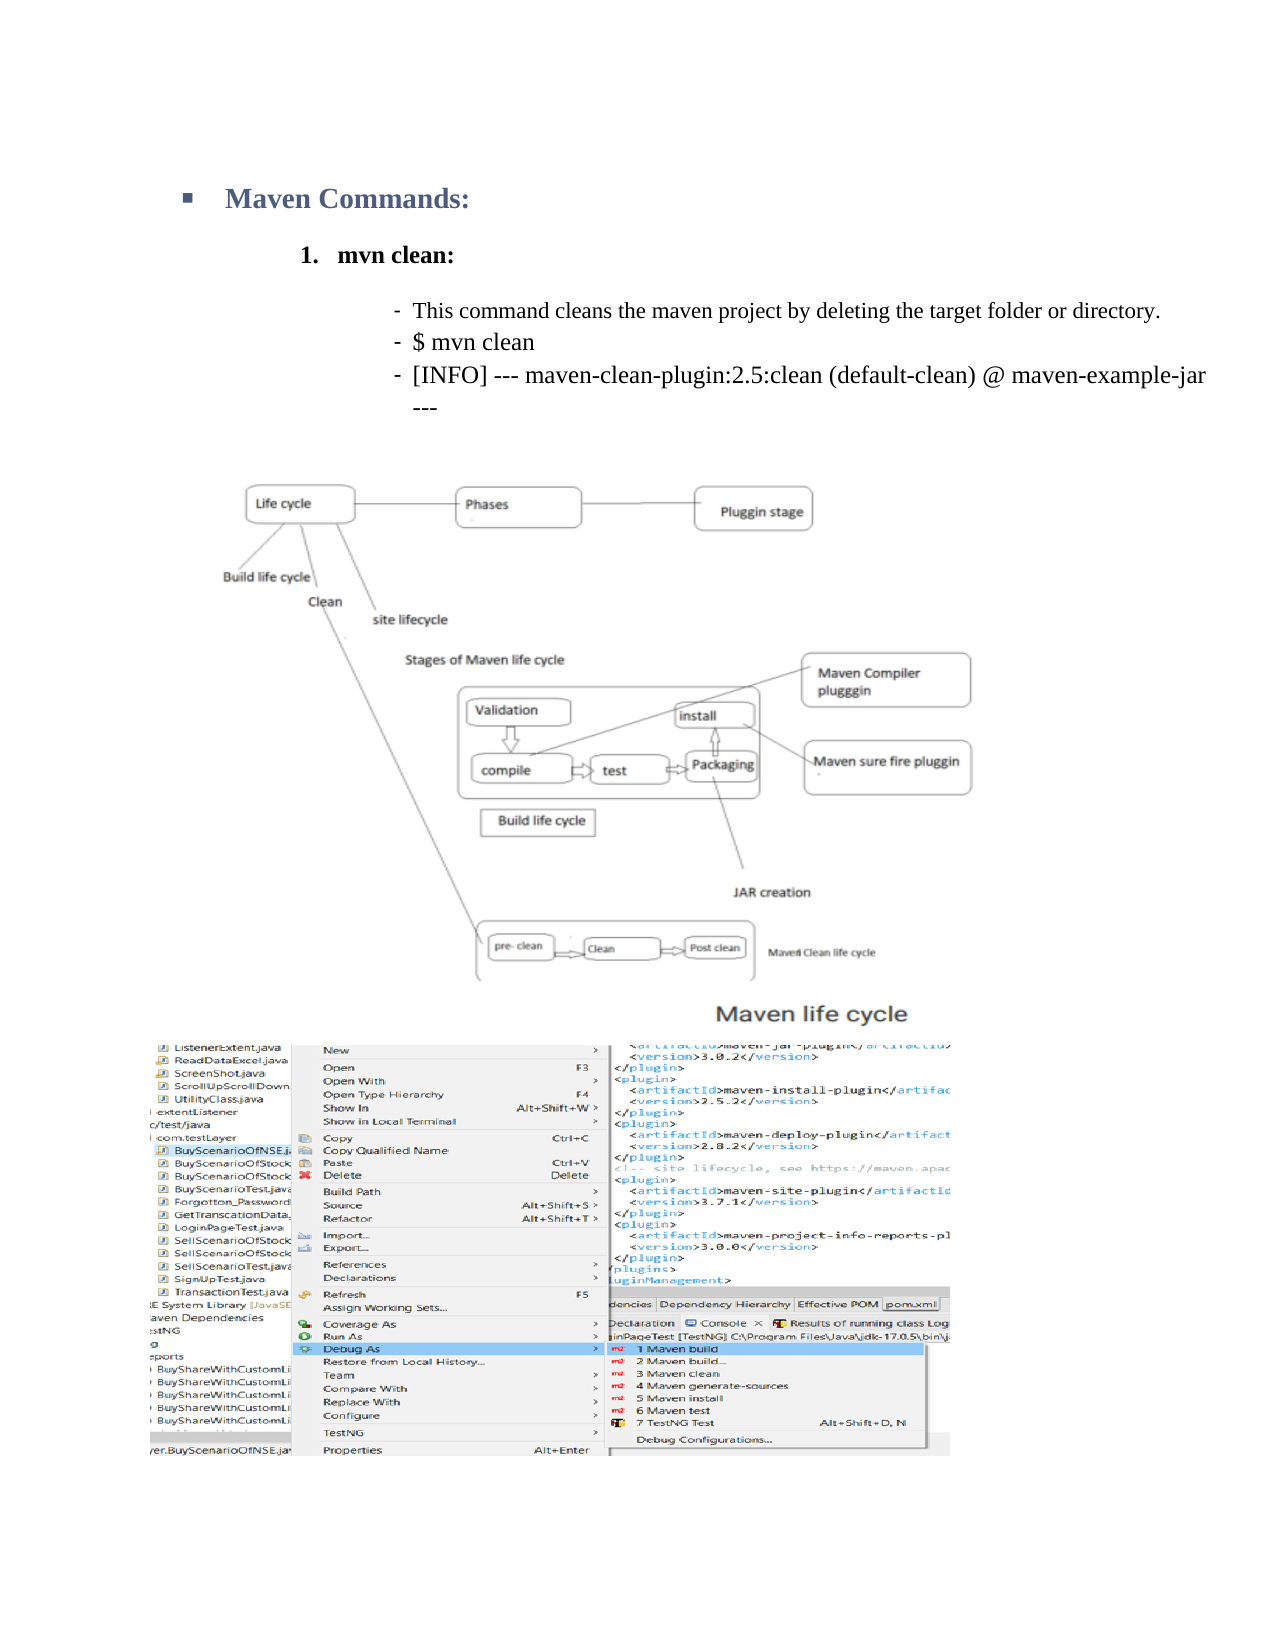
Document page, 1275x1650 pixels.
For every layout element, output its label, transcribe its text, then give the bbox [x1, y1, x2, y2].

subtitle mvn clean: [300, 240, 1209, 268]
list Maven Commands: [187, 181, 1209, 215]
list This command cleans the maven project by deleting the target folder or directory. [394, 296, 1209, 324]
list $ mvn clean [394, 326, 1209, 356]
picture [215, 470, 1105, 1044]
picture [150, 1045, 951, 1456]
list [INFO] --- maven-clean-plugin:2.5:clean (default-clean) @ maven-example-jar --- [394, 359, 1209, 420]
